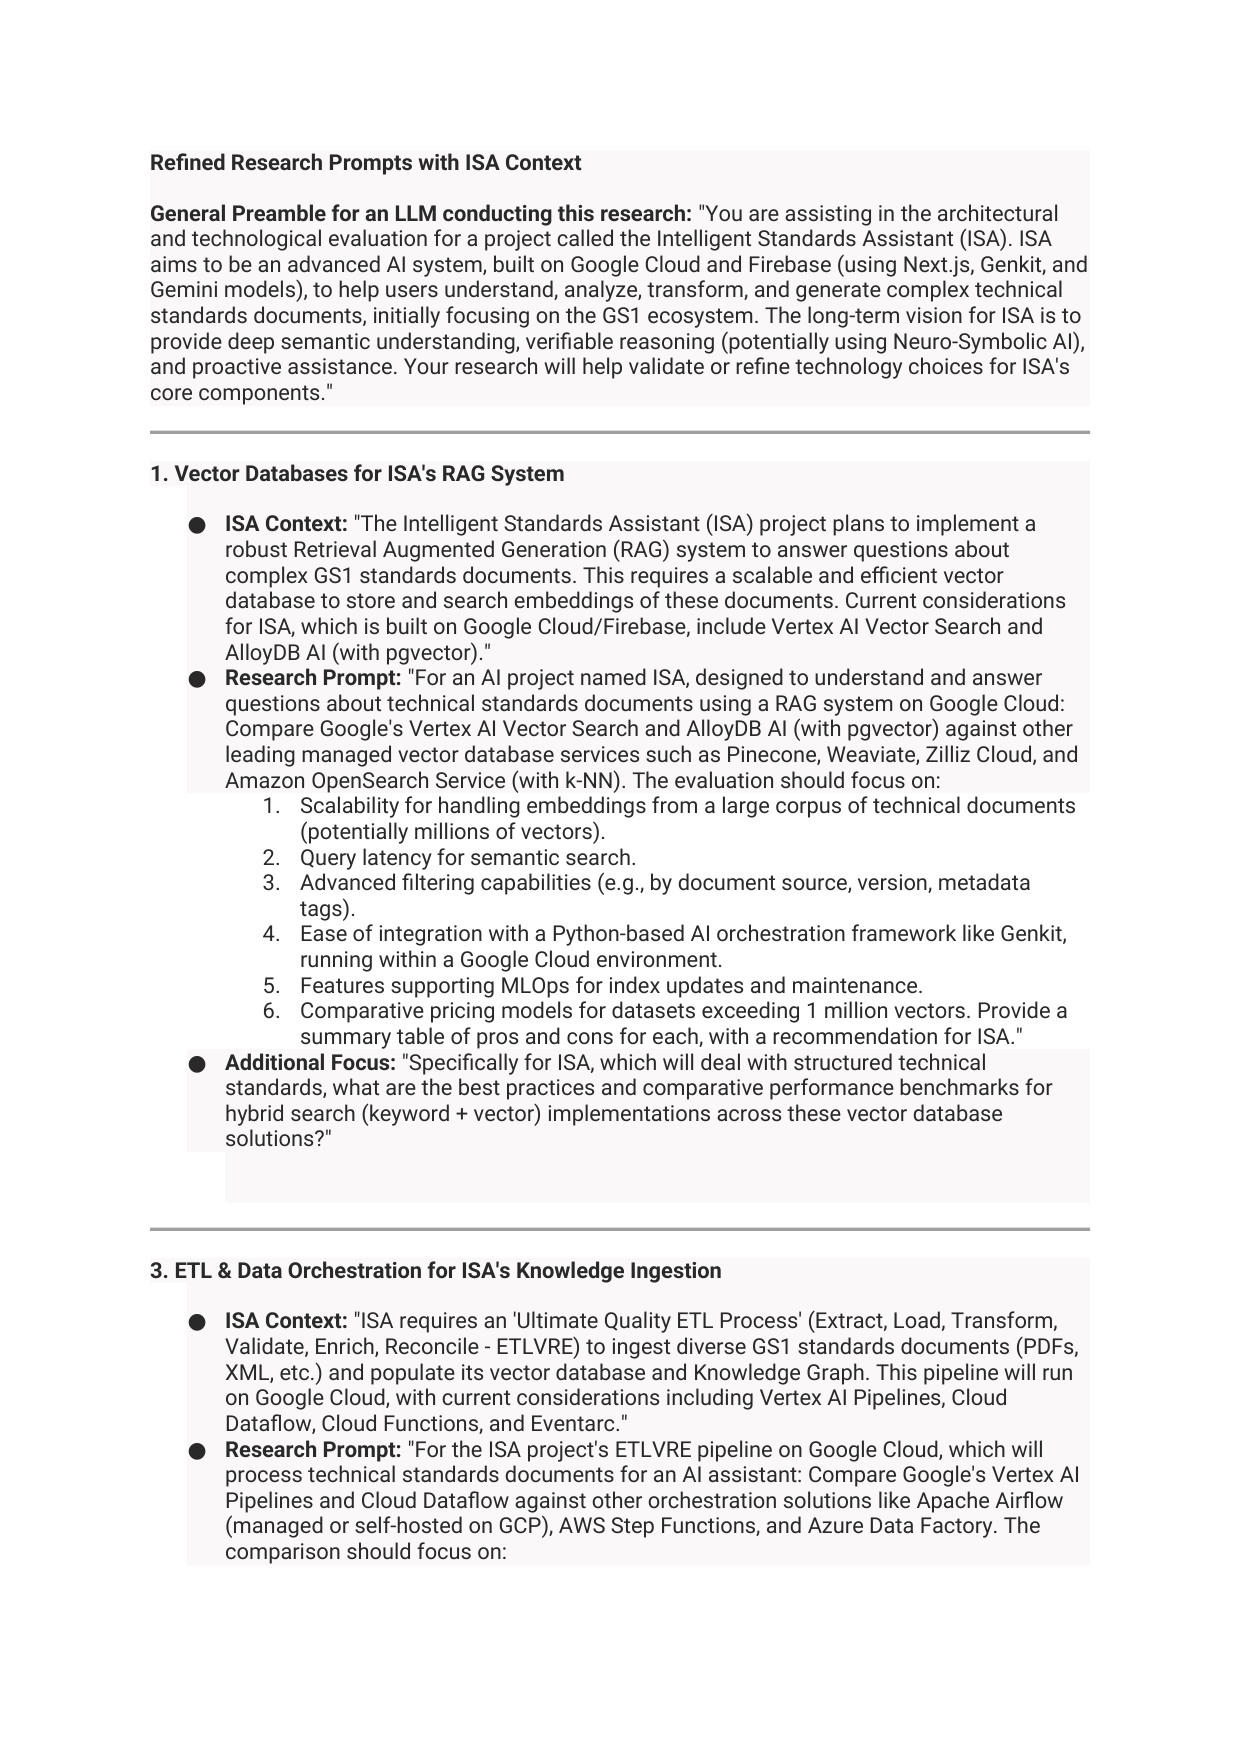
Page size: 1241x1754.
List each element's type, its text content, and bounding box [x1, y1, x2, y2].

list Additional Focus: "Specifically for ISA, which will deal with structured technical standards, what are the best practices and comparative performance benchmarks for hybrid search (keyword + vector) implementations across these vector database solutions?" [187, 1049, 1090, 1152]
text Refined Research Prompts with ISA Context [150, 150, 1090, 176]
list Query latency for semantic search. [262, 844, 1090, 870]
list ISA Context: "ISA requires an 'Ultimate Quality ETL Process' (Extract, Load, Transform, Validate, Enrich, Reconcile - ETLVRE) to ingest diverse GS1 standards documents (PDFs, XML, etc.) and populate its vector database and Knowledge Graph. This pipeline will run on Google Cloud, with current considerations including Vertex AI Pipelines, Cloud Dataflow, Cloud Functions, and Eventarc." [187, 1308, 1090, 1437]
list Scalability for handling embeddings from a large corpus of technical documents (potentially millions of vectors). [262, 793, 1090, 844]
list Research Prompt: "For the ISA project's ETLVRE pipeline on Google Cloud, which will process technical standards documents for an AI assistant: Compare Google's Vertex AI Pipelines and Cloud Dataflow against other orchestration solutions like Apache Airflow (managed or self-hosted on GCP), AWS Step Functions, and Azure Data Factory. The comparison should focus on: [187, 1437, 1090, 1565]
list Research Prompt: "For an AI project named ISA, designed to understand and answer questions about technical standards documents using a RAG system on Google Cloud: Compare Google's Vertex AI Vector Search and AlloyDB AI (with pgvector) against other leading managed vector database services such as Pinecone, Weaviate, Zilliz Cloud, and Amazon OpenSearch Service (with k-NN). The evaluation should focus on: [187, 665, 1090, 793]
text 3. ETL & Data Orchestration for ISA's Knowledge Ingestion [150, 1258, 1090, 1283]
list ISA Context: "The Intelligent Standards Assistant (ISA) project plans to implement a robust Retrieval Augmented Generation (RAG) system to answer questions about complex GS1 standards documents. This requires a scalable and efficient vector database to store and search embeddings of these documents. Current considerations for ISA, which is built on Google Cloud/Firebase, include Vertex AI Vector Search and AlloyDB AI (with pgvector)." [187, 511, 1090, 665]
list Comparative pricing models for datasets exceeding 1 million vectors. Provide a summary table of pros and cons for each, with a recommendation for ISA." [262, 998, 1090, 1049]
text General Preamble for an LLM conducting this research: "You are assisting in the architectural and technological evaluation for a project called the Intelligent Standards Assistant (ISA). ISA aims to be an advanced AI system, built on Google Cloud and Firebase (using Next.js, Genkit, and Gemini models), to help users understand, analyze, transform, and generate complex technical standards documents, initially focusing on the GS1 ecosystem. The long-term vision for ISA is to provide deep semantic understanding, verifiable reasoning (potentially using Neuro-Symbolic AI), and proactive assistance. Your research will help validate or refine technology choices for ISA's core components." [150, 201, 1090, 406]
list Features supporting MLOps for index updates and maintenance. [262, 973, 1090, 998]
list Advanced filtering capabilities (e.g., by document source, version, metadata tags). [262, 870, 1090, 921]
list Ease of integration with a Python-based AI orchestration framework like Genkit, running within a Google Cloud environment. [262, 921, 1090, 973]
text 1. Vector Databases for ISA's RAG System [150, 461, 1090, 486]
